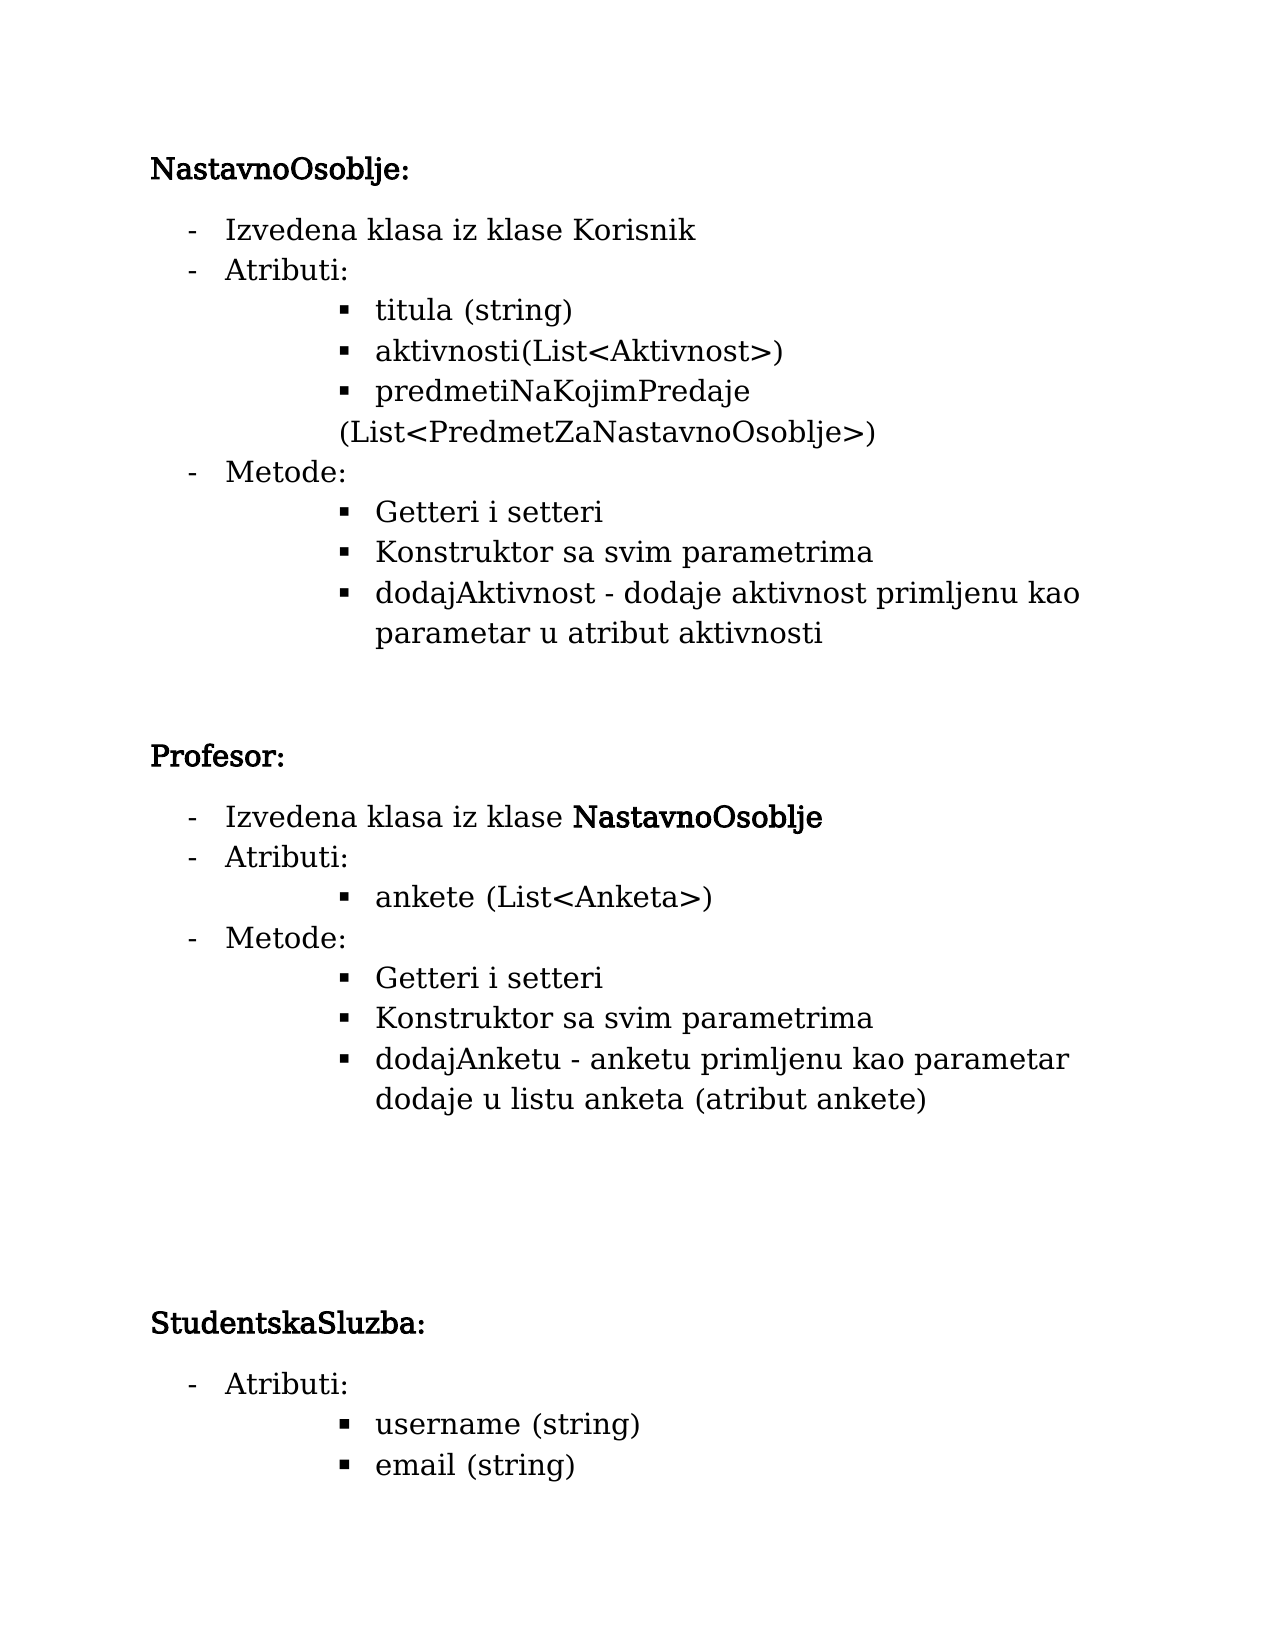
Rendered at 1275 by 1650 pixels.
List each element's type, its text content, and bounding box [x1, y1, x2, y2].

list Metode: [187, 453, 1125, 488]
list dodajAktivnost - dodaje aktivnost primljenu kao parametar u atribut aktivnosti [337, 574, 1125, 650]
list Atributi: [187, 1365, 1125, 1400]
list Konstruktor sa svim parametrima [337, 1000, 1125, 1035]
list Izvedena klasa iz klase Korisnik [187, 211, 1125, 246]
list predmetiNaKojimPredaje [337, 372, 1125, 408]
list Izvedena klasa iz klase NastavnoOsoblje [187, 798, 1125, 833]
list Metode: [187, 919, 1125, 954]
list Atributi: [187, 251, 1125, 286]
text NastavnoOsoblje: [150, 150, 1125, 185]
list Getteri i setteri [337, 959, 1125, 994]
list username (string) [337, 1405, 1125, 1441]
list Atributi: [187, 838, 1125, 873]
text StudentskaSluzba: [150, 1304, 1125, 1339]
list Konstruktor sa svim parametrima [337, 534, 1125, 569]
list titula (string) [337, 291, 1125, 327]
list ankete (List<Anketa>) [337, 878, 1125, 914]
list (List<PredmetZaNastavnoOsoblje>) [337, 413, 1125, 448]
list dodajAnketu - anketu primljenu kao parametar dodaje u listu anketa (atribut ankete) [337, 1040, 1125, 1116]
list aktivnosti(List<Aktivnost>) [337, 332, 1125, 367]
list Getteri i setteri [337, 493, 1125, 529]
list email (string) [337, 1446, 1125, 1481]
text Profesor: [150, 737, 1125, 772]
